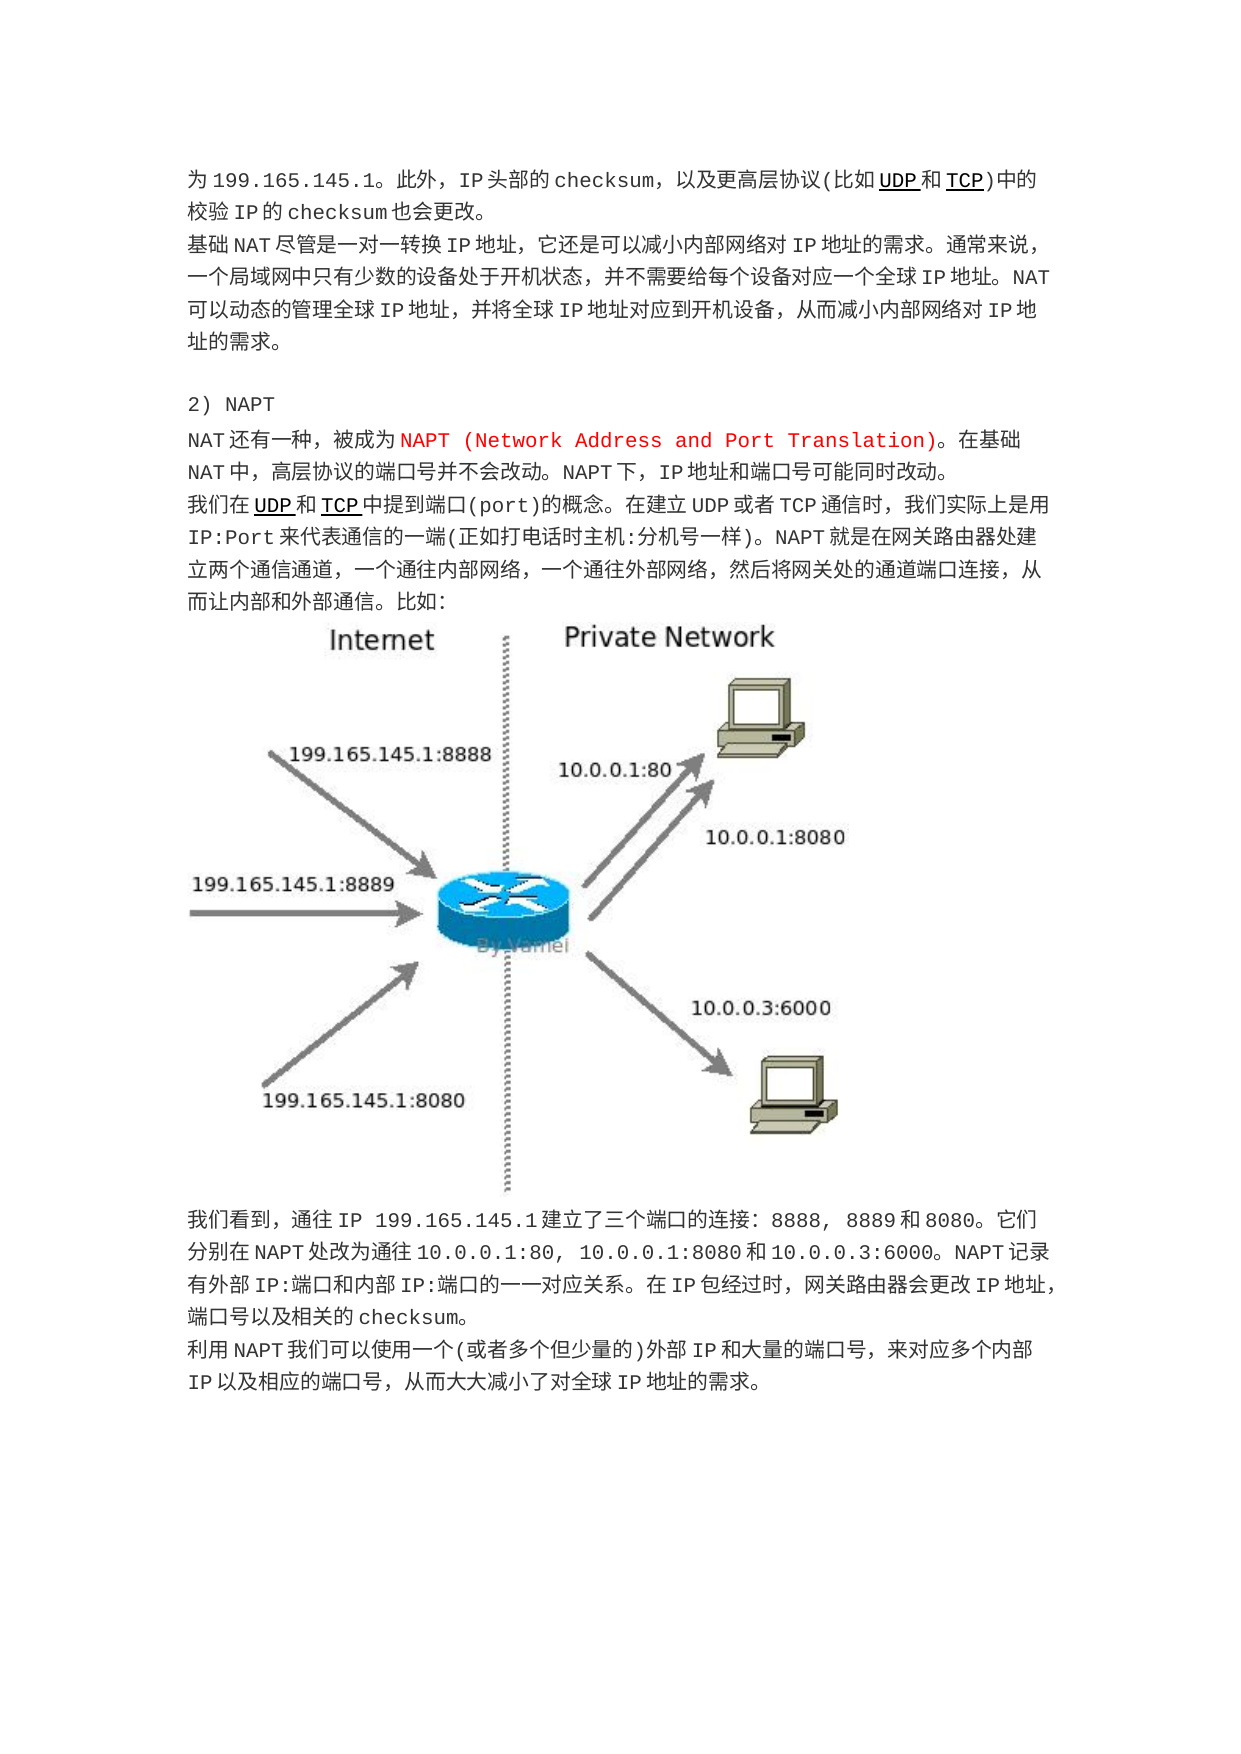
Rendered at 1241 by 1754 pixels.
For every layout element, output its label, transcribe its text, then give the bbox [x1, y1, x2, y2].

text 我们看到，通往IP 199.165.145.1建立了三个端口的连接：8888, 8889和8080。它们分别在NAPT处改为通往10.0.0.1:80, 10.0.0.1:8080和10.0.0.3:6000。NAPT记录有外部IP:端口和内部IP:端口的一一对应关系。在IP包经过时，网关路由器会更改IP地址，端口号以及相关的checksum。 [187, 1202, 1053, 1332]
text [187, 162, 1053, 227]
text 基础NAT尽管是一对一转换IP地址，它还是可以减小内部网络对IP地址的需求。通常来说，一个局域网中只有少数的设备处于开机状态，并不需要给每个设备对应一个全球IP地址。NAT可以动态的管理全球IP地址，并将全球IP地址对应到开机设备，从而减小内部网络对IP地址的需求。 [187, 227, 1053, 357]
picture [187, 622, 849, 1197]
text 利用NAPT我们可以使用一个(或者多个但少量的)外部IP和大量的端口号，来对应多个内部IP以及相应的端口号，从而大大减小了对全球IP地址的需求。 [187, 1332, 1053, 1397]
text 我们在UDP和TCP中提到端口(port)的概念。在建立UDP或者TCP通信时，我们实际上是用IP:Port来代表通信的一端(正如打电话时主机:分机号一样)。NAPT就是在网关路由器处建立两个通信通道，一个通往内部网络，一个通往外部网络，然后将网关处的通道端口连接，从而让内部和外部通信。比如： [187, 487, 1053, 617]
text 2) NAPT [187, 389, 1053, 422]
text NAT还有一种，被成为NAPT (Network Address and Port Translation)。在基础NAT中，高层协议的端口号并不会改动。NAPT下，IP地址和端口号可能同时改动。 [187, 422, 1053, 487]
